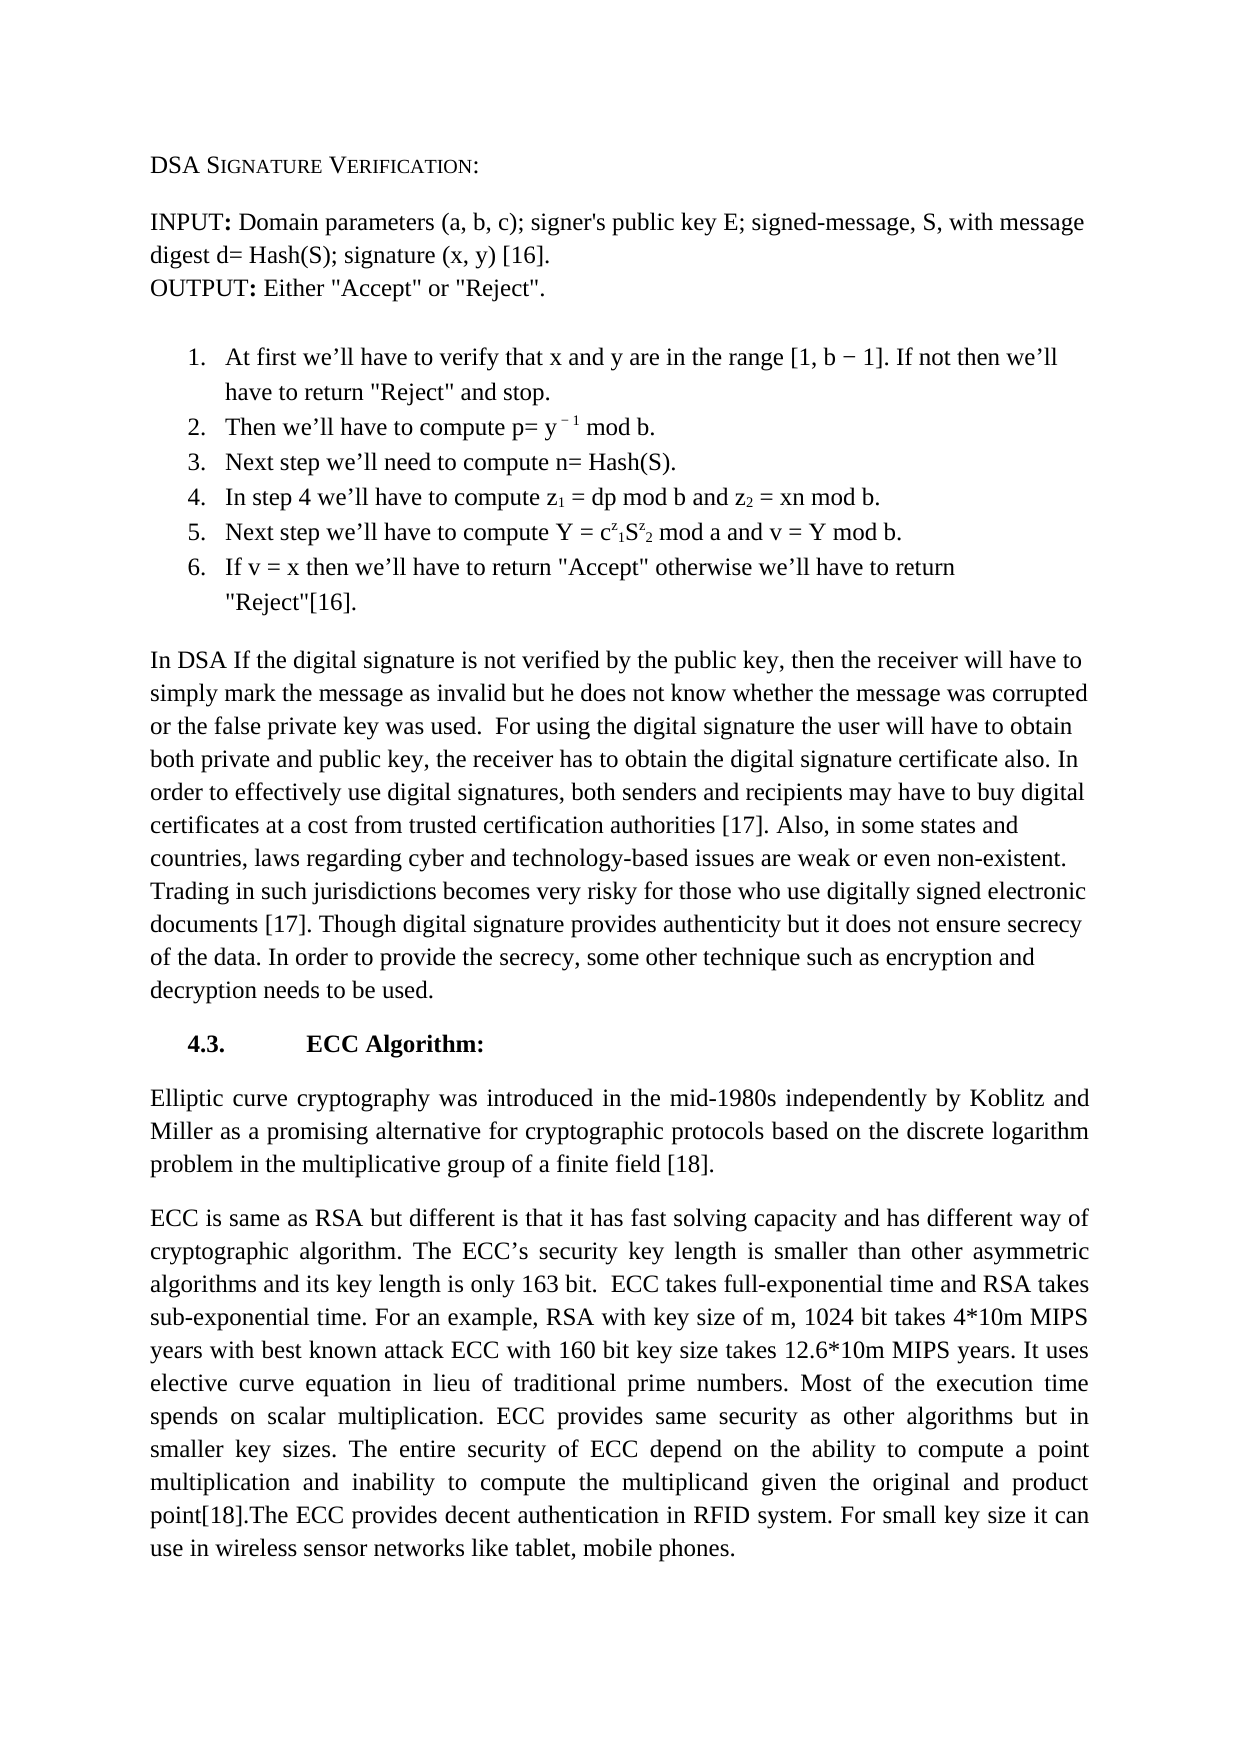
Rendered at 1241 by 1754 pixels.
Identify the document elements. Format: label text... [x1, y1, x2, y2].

text ECC is same as RSA but different is that it has fast solving capacity and has different way of cryptographic algorithm. The ECC’s security key length is smaller than other asymmetric algorithms and its key length is only 163 bit. ECC takes full-exponential time and RSA takes sub-exponential time. For an example, RSA with key size of m, 1024 bit takes 4*10m MIPS years with best known attack ECC with 160 bit key size takes 12.6*10m MIPS years. It uses elective curve equation in lieu of traditional prime numbers. Most of the execution time spends on scalar multiplication. ECC provides same security as other algorithms but in smaller key sizes. The entire security of ECC depend on the ability to compute a point multiplication and inability to compute the multiplicand given the original and product point[18].The ECC provides decent authentication in RFID system. For small key size it can use in wireless sensor networks like tablet, mobile phones. [150, 1203, 1090, 1562]
list In step 4 we’ll have to compute z1 = dp mod b and z2 = xn mod b. [187, 476, 1090, 511]
list At first we’ll have to verify that x and y are in the range [1, b − 1]. If not then we’ll have to return "Reject" and stop. [187, 336, 1090, 406]
text In DSA If the digital signature is not verified by the public key, then the receiver will have to simply mark the message as invalid but he does not know whether the message was corrupted or the false private key was used. For using the digital signature the user will have to obtain both private and public key, the receiver has to obtain the digital signature certificate also. In order to effectively use digital signatures, both senders and recipients may have to buy digital certificates at a cost from trusted certification authorities [17]. Also, in some states and countries, laws regarding cyber and technology-based issues are weak or even non-existent. Trading in such jurisdictions becomes very risky for those who use digitally signed electronic documents [17]. Though digital signature provides authenticity but it does not ensure secrecy of the data. In order to provide the secrecy, some other technique such as encryption and decryption needs to be used. [150, 645, 1090, 1004]
list Then we’ll have to compute p= y − 1 mod b. [187, 406, 1090, 441]
list If v = x then we’ll have to return "Accept" otherwise we’ll have to return "Reject"[16]. [187, 546, 1090, 616]
text Elliptic curve cryptography was introduced in the mid-1980s independently by Koblitz and Miller as a promising alternative for cryptographic protocols based on the discrete logarithm problem in the multiplicative group of a finite field [18]. [150, 1083, 1090, 1178]
list Next step we’ll have to compute Y = cz1Sz2 mod a and v = Y mod b. [187, 511, 1090, 546]
text DSA Signature Verification: [150, 150, 1090, 179]
list Next step we’ll need to compute n= Hash(S). [187, 441, 1090, 476]
list ECC Algorithm: [187, 1029, 1090, 1058]
text INPUT: Domain parameters (a, b, c); signer's public key E; signed-message, S, with message digest d= Hash(S); signature (x, y) [16]. OUTPUT: Either "Accept" or "Reject". [150, 207, 1090, 302]
